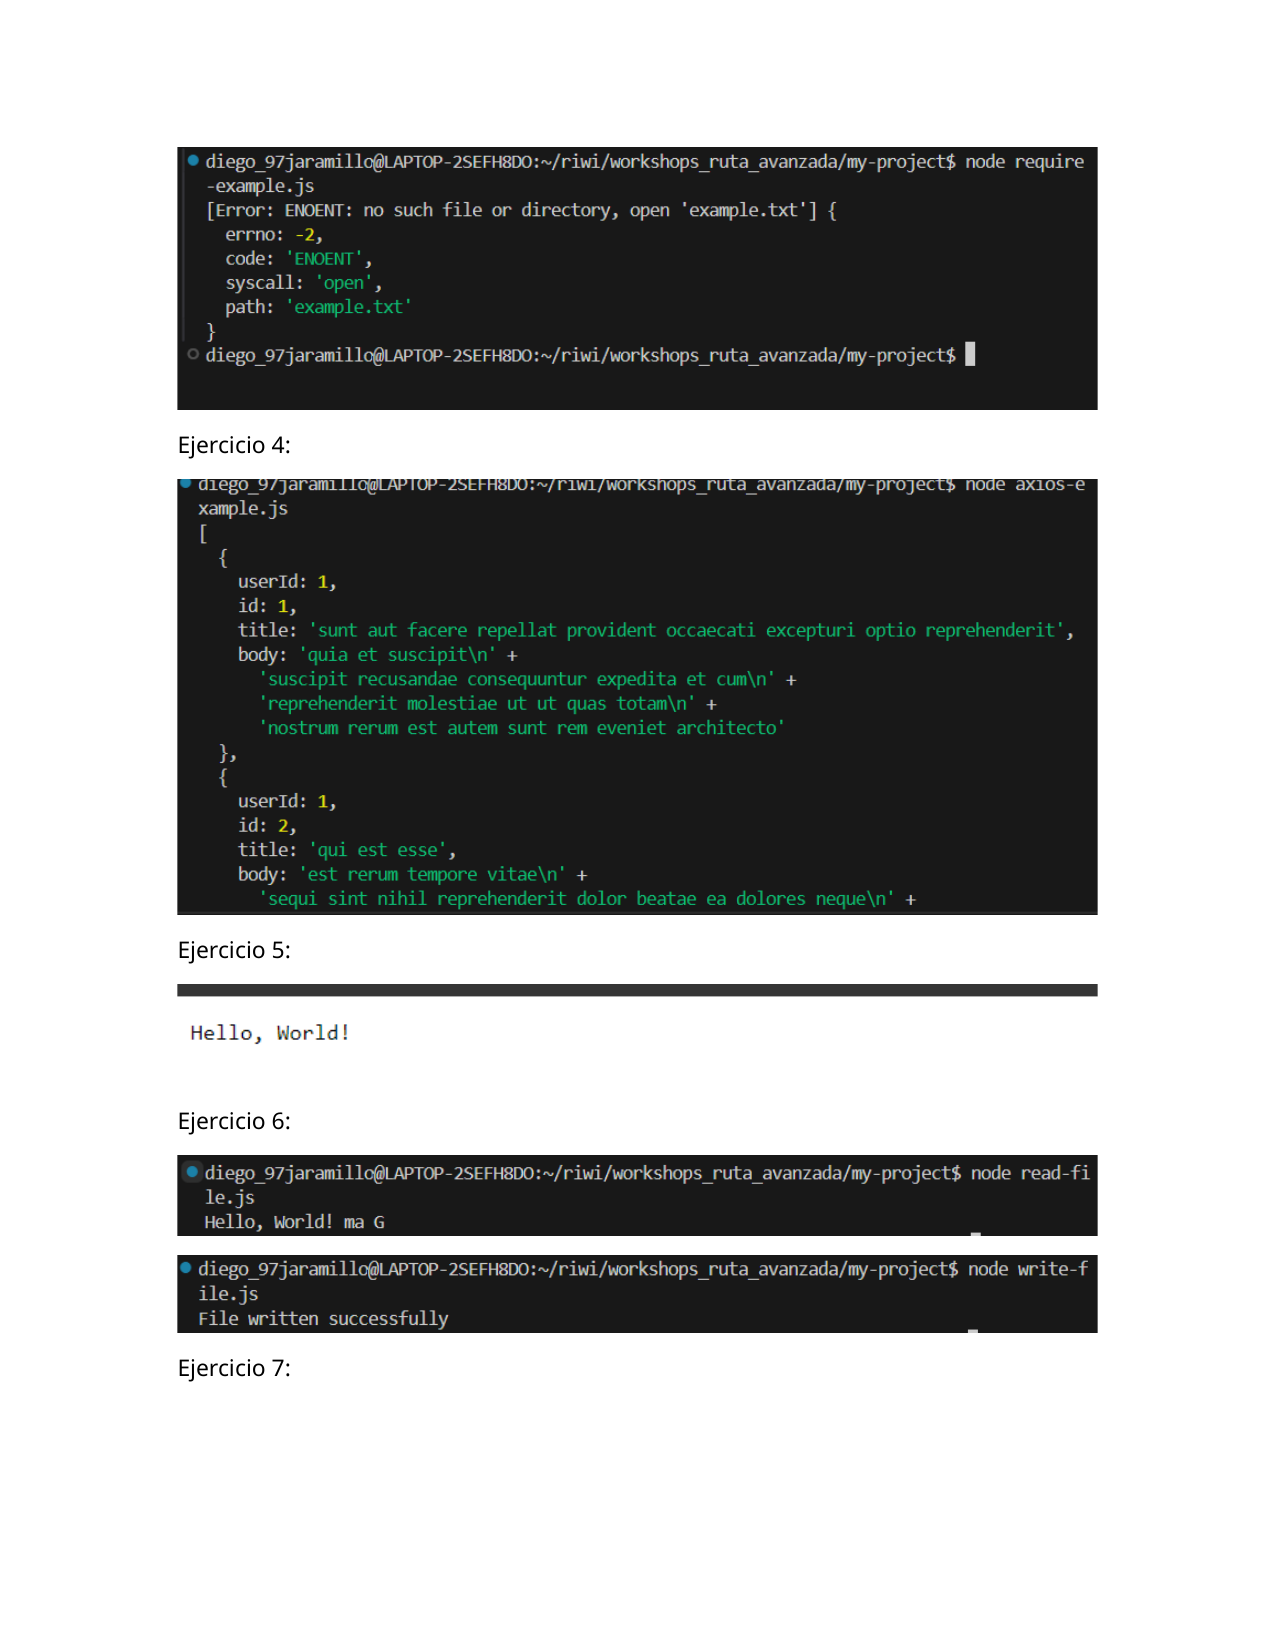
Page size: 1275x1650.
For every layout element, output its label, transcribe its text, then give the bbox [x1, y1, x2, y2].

text Ejercicio 4: [177, 429, 1098, 460]
text Ejercicio 7: [177, 1352, 1098, 1383]
picture [177, 479, 1098, 915]
text Ejercicio 6: [177, 1105, 1098, 1136]
picture [177, 1255, 1098, 1333]
picture [177, 147, 1098, 410]
picture [177, 1155, 1098, 1236]
text Ejercicio 5: [177, 934, 1098, 965]
picture [177, 984, 1098, 1086]
